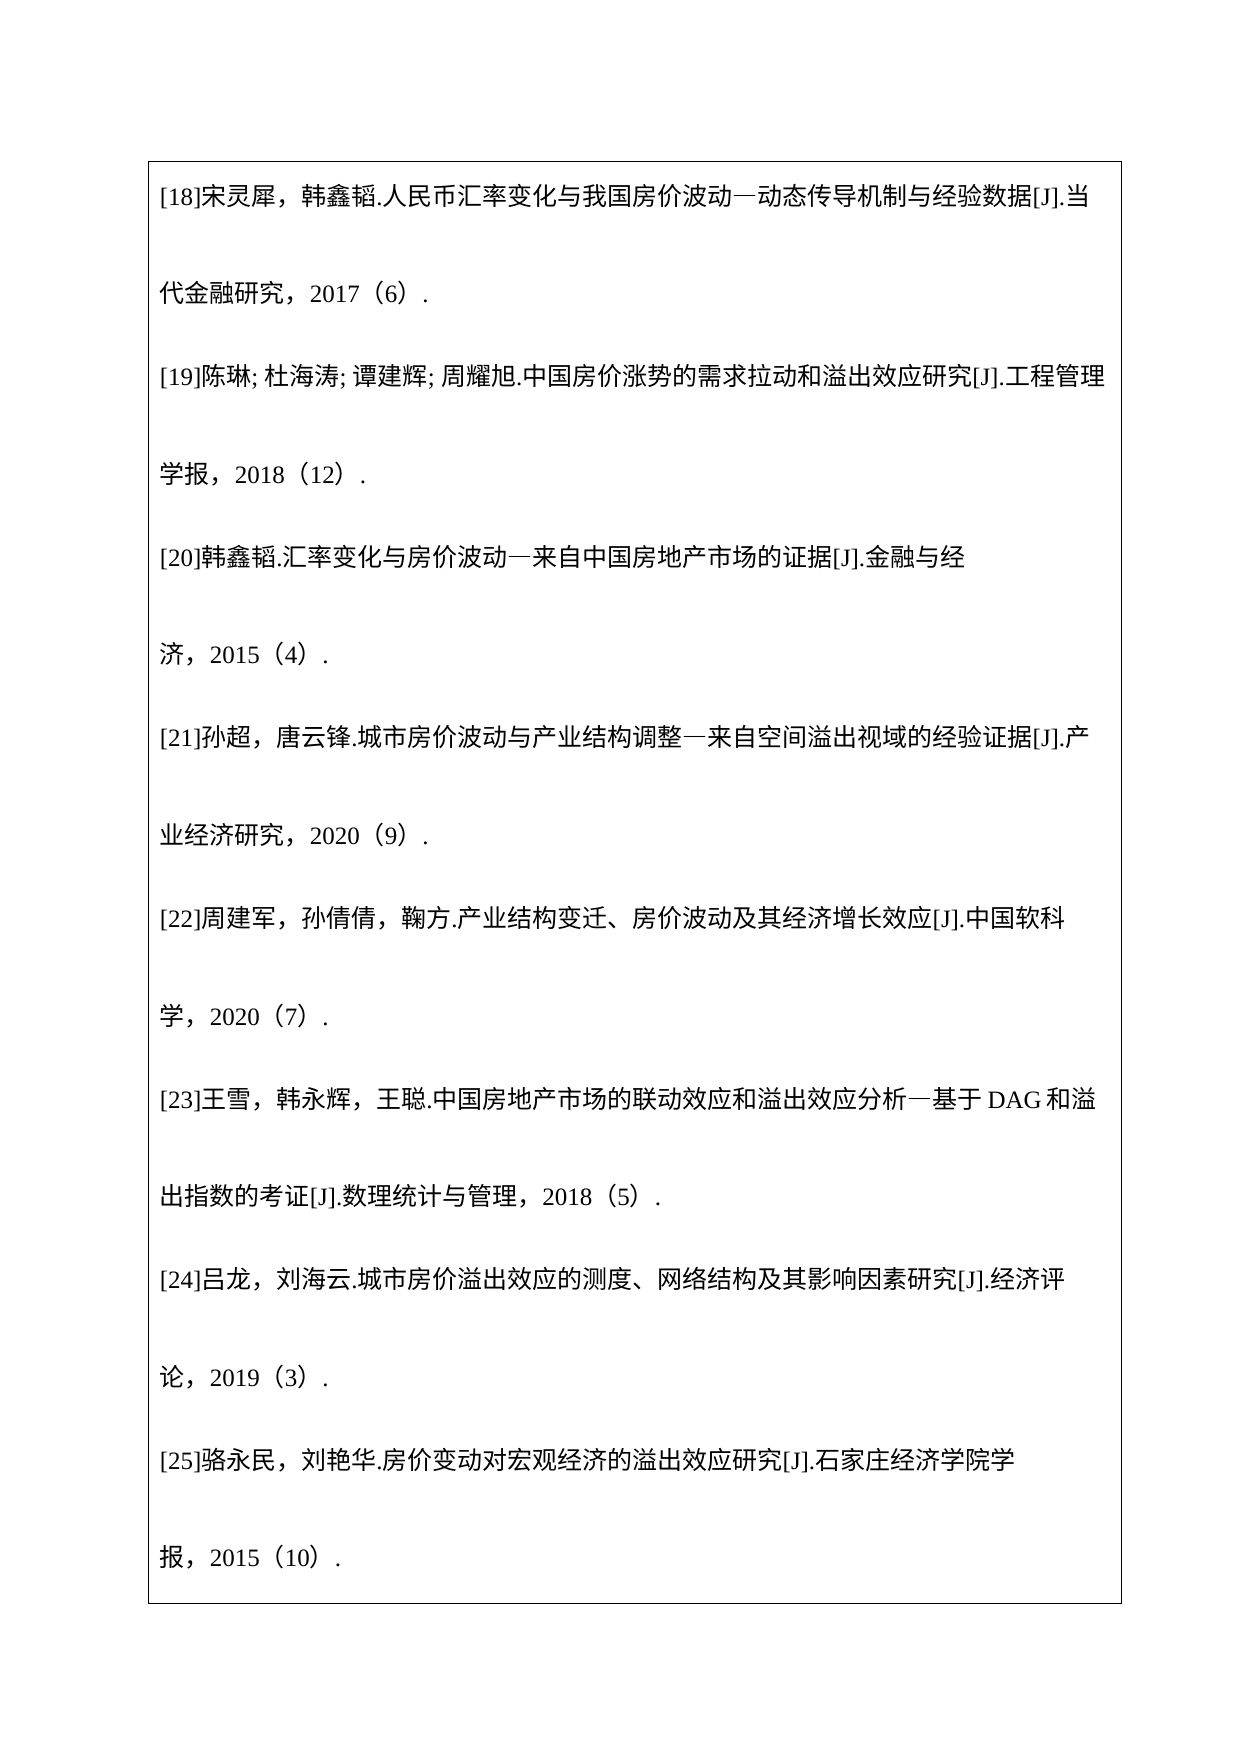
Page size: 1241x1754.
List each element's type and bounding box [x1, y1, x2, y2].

table_header [149, 162, 1121, 1603]
